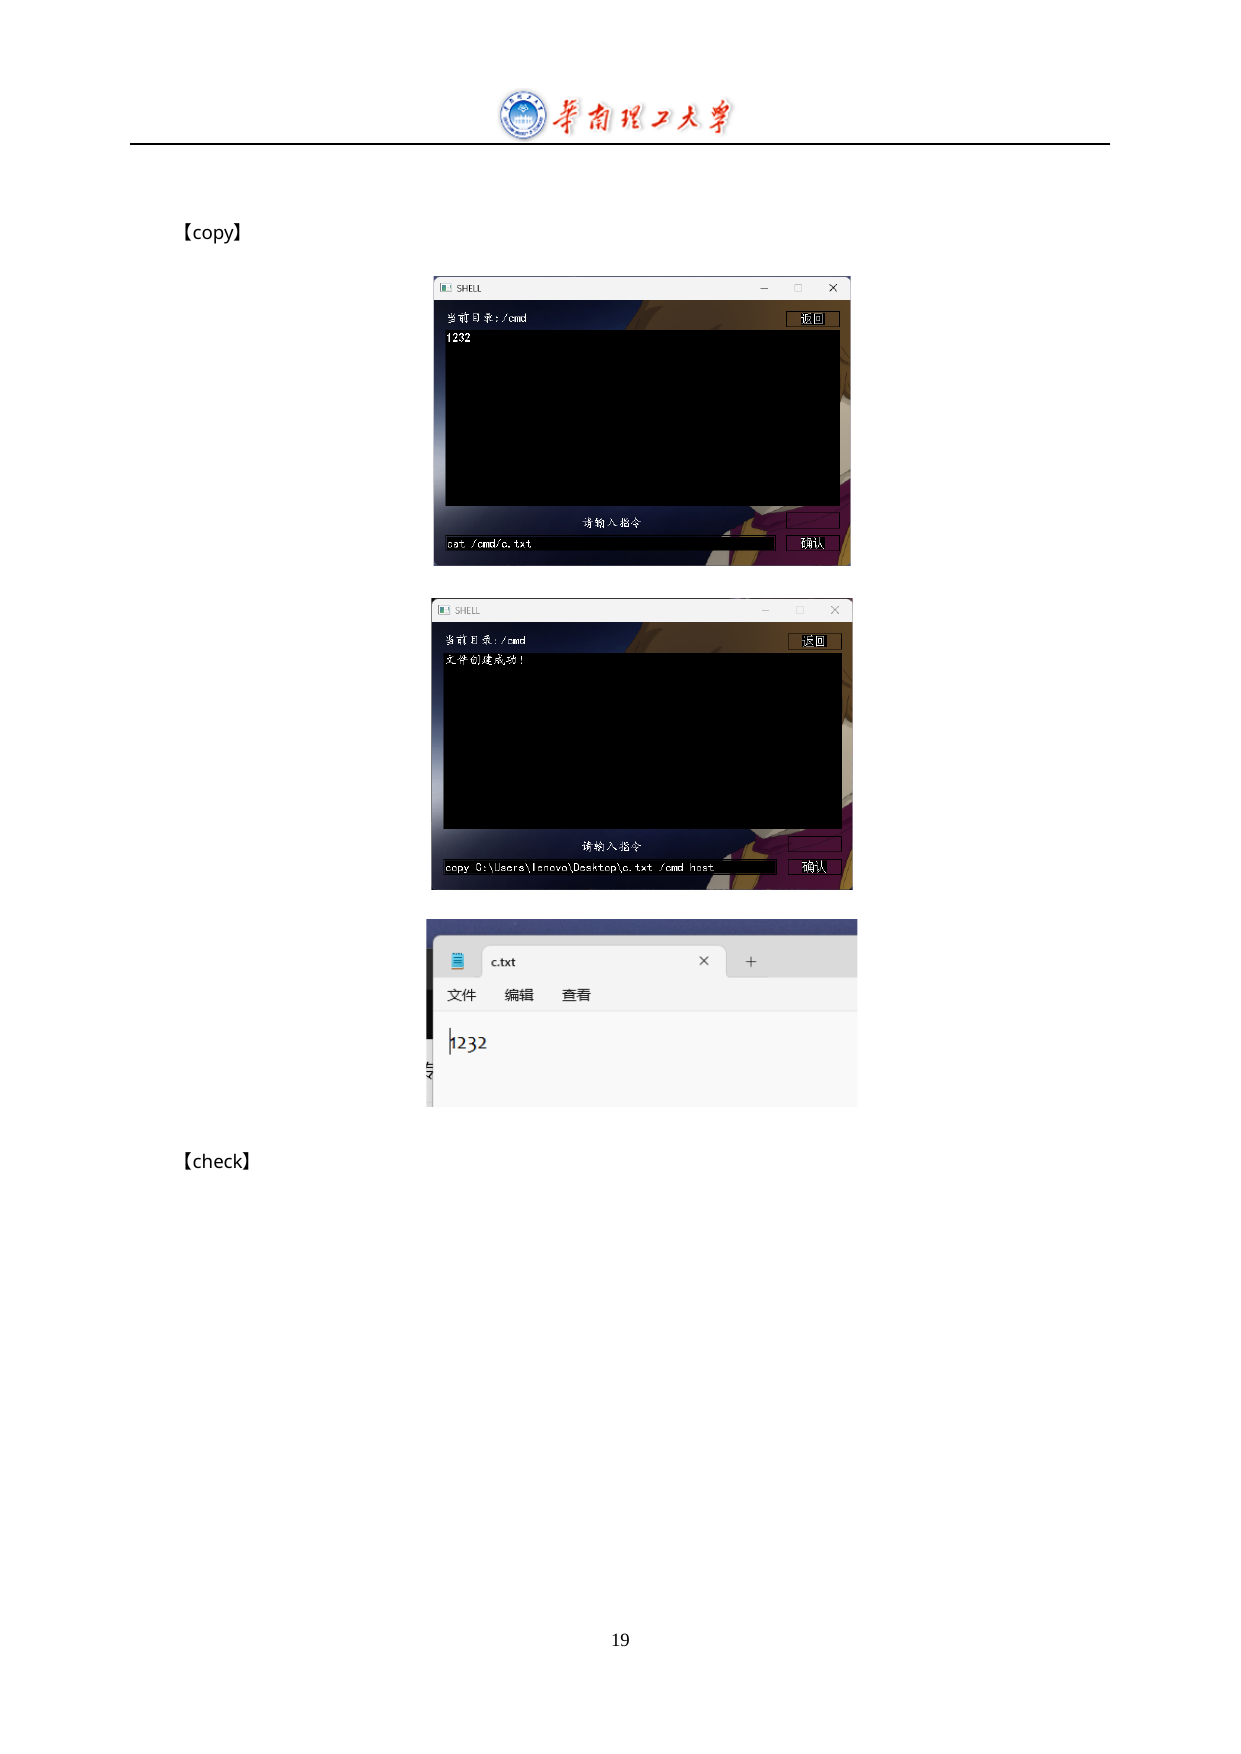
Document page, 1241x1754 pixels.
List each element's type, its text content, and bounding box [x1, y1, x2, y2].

text 【check】 [130, 1144, 1110, 1176]
text 【copy】 [130, 215, 1110, 247]
picture [431, 598, 853, 890]
picture [433, 276, 851, 566]
picture [426, 919, 858, 1107]
picture [497, 88, 743, 142]
